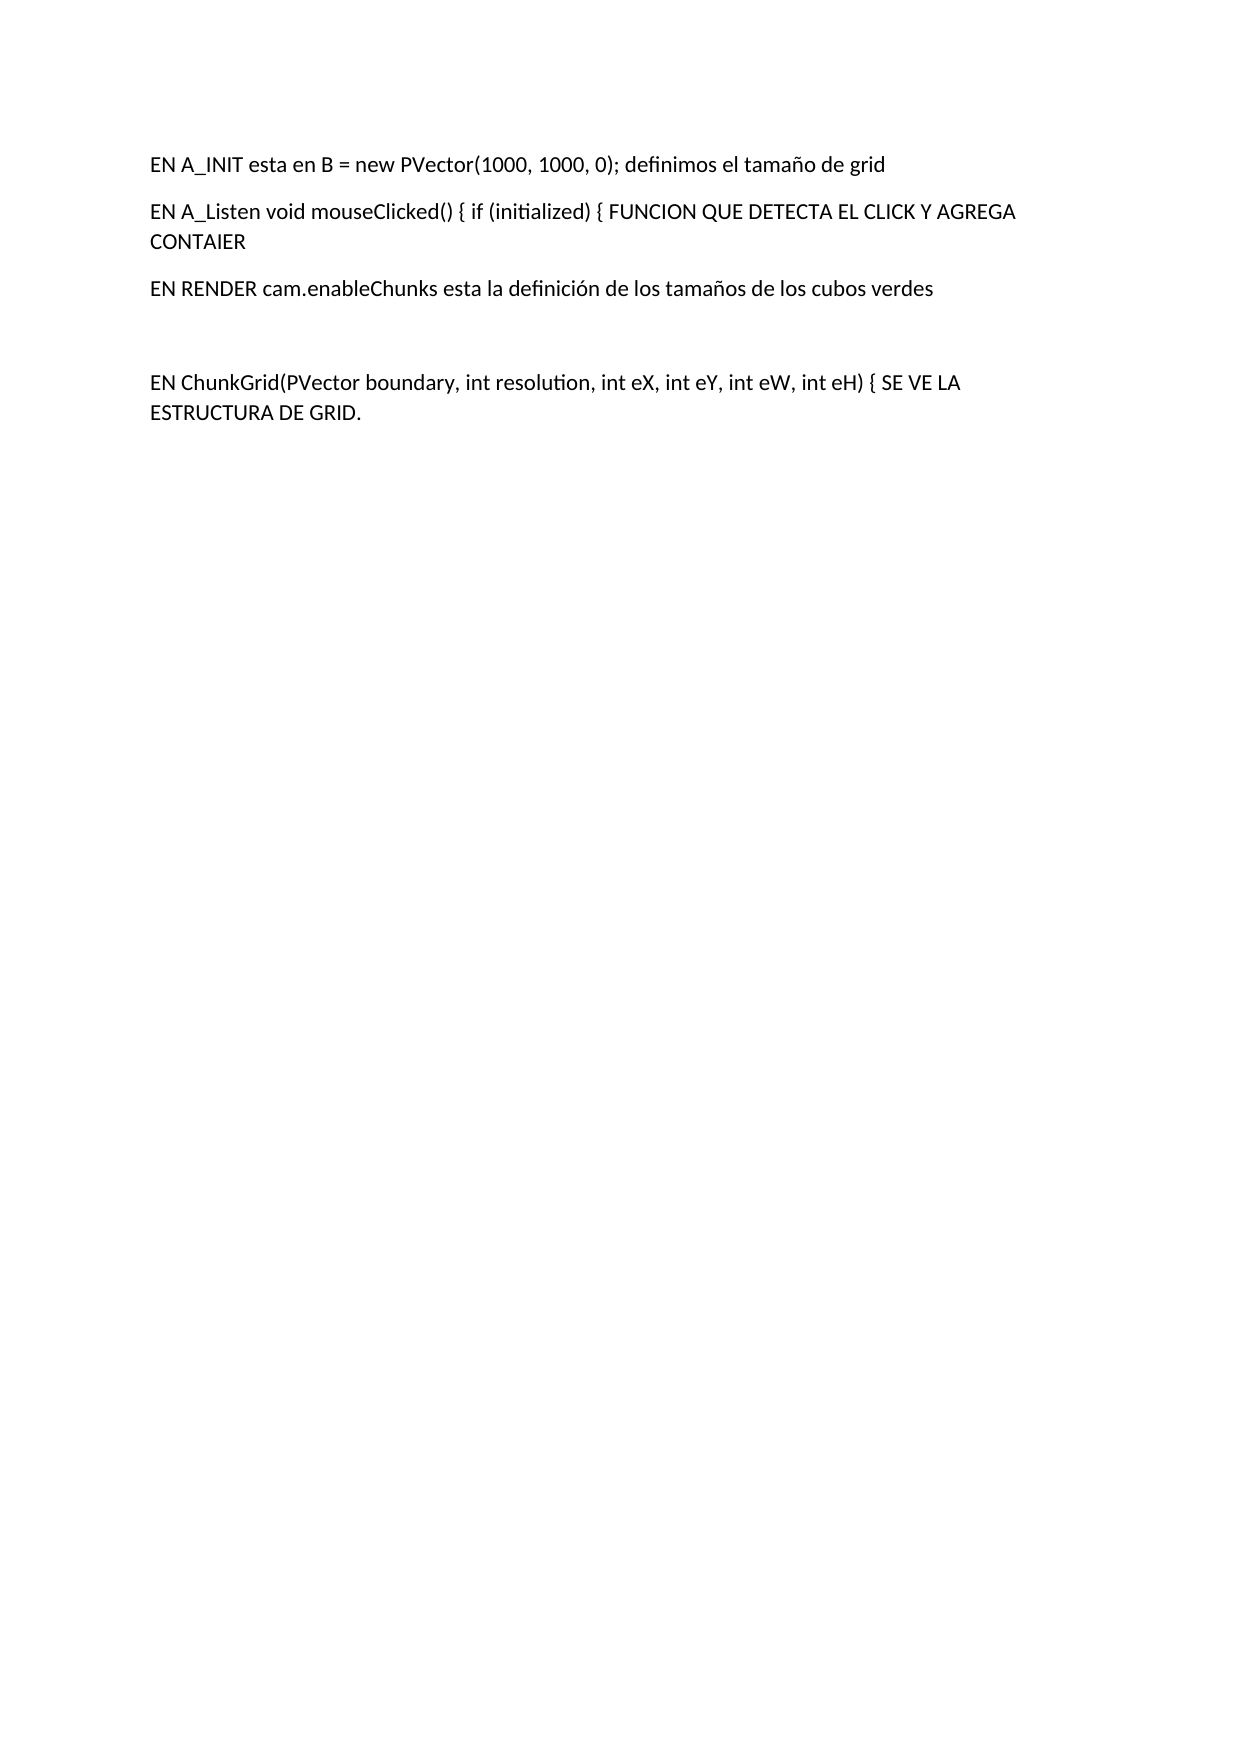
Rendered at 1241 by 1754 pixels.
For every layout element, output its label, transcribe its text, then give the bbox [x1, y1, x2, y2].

text EN A_INIT esta en B = new PVector(1000, 1000, 0); definimos el tamaño de grid [150, 150, 1090, 178]
text EN A_Listen void mouseClicked() { if (initialized) { FUNCION QUE DETECTA EL CLICK Y AGREGA CONTAIER [150, 197, 1090, 255]
text EN ChunkGrid(PVector boundary, int resolution, int eX, int eY, int eW, int eH) { SE VE LA ESTRUCTURA DE GRID. [150, 368, 1090, 426]
text EN RENDER cam.enableChunks esta la definición de los tamaños de los cubos verdes [150, 274, 1090, 302]
